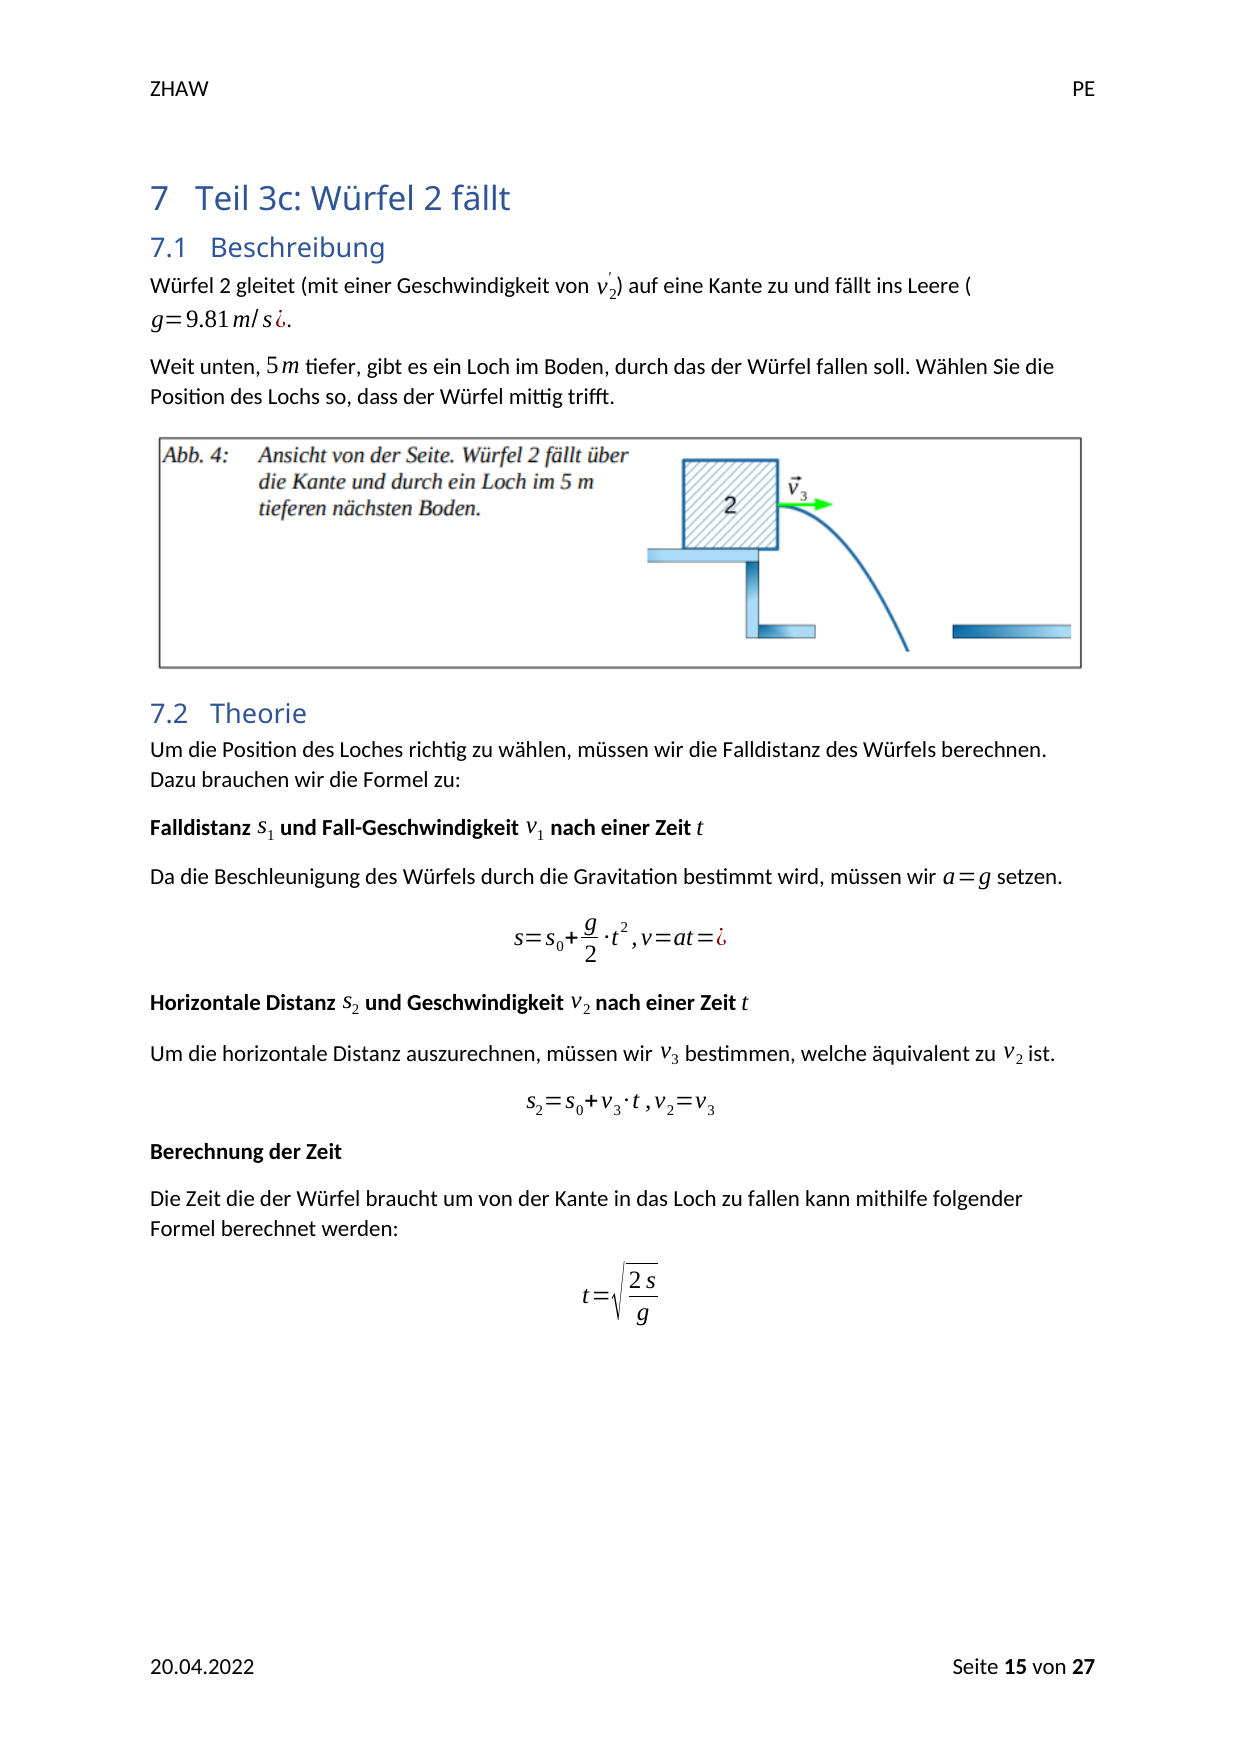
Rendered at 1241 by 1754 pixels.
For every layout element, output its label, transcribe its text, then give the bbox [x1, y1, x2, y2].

picture [150, 428, 1091, 677]
text Berechnung der Zeit [150, 1137, 1090, 1165]
text Würfel 2 gleitet (mit einer Geschwindigkeit von ) auf eine Kante zu und fällt ins Leere (. [150, 268, 1090, 333]
text Horizontale Distanz und Geschwindigkeit nach einer Zeit [150, 987, 1090, 1018]
text Die Zeit die der Würfel braucht um von der Kante in das Loch zu fallen kann mithilfe folgender Formel berechnet werden: [150, 1184, 1090, 1242]
text Um die horizontale Distanz auszurechnen, müssen wir bestimmen, welche äquivalent zu ist. [150, 1037, 1090, 1068]
subtitle Beschreibung [150, 228, 1090, 265]
subtitle Teil 3c: Würfel 2 fällt [150, 175, 1090, 220]
text Da die Beschleunigung des Würfels durch die Gravitation bestimmt wird, müssen wir setzen. [150, 862, 1090, 890]
text Weit unten, tiefer, gibt es ein Loch im Boden, durch das der Würfel fallen soll. Wählen Sie die Position des Lochs so, dass der Würfel mittig trifft. [150, 352, 1090, 410]
subtitle Theorie [150, 695, 1090, 732]
text Falldistanz und Fall-Geschwindigkeit nach einer Zeit [150, 812, 1090, 843]
text Um die Position des Loches richtig zu wählen, müssen wir die Falldistanz des Würfels berechnen. Dazu brauchen wir die Formel zu: [150, 735, 1090, 793]
